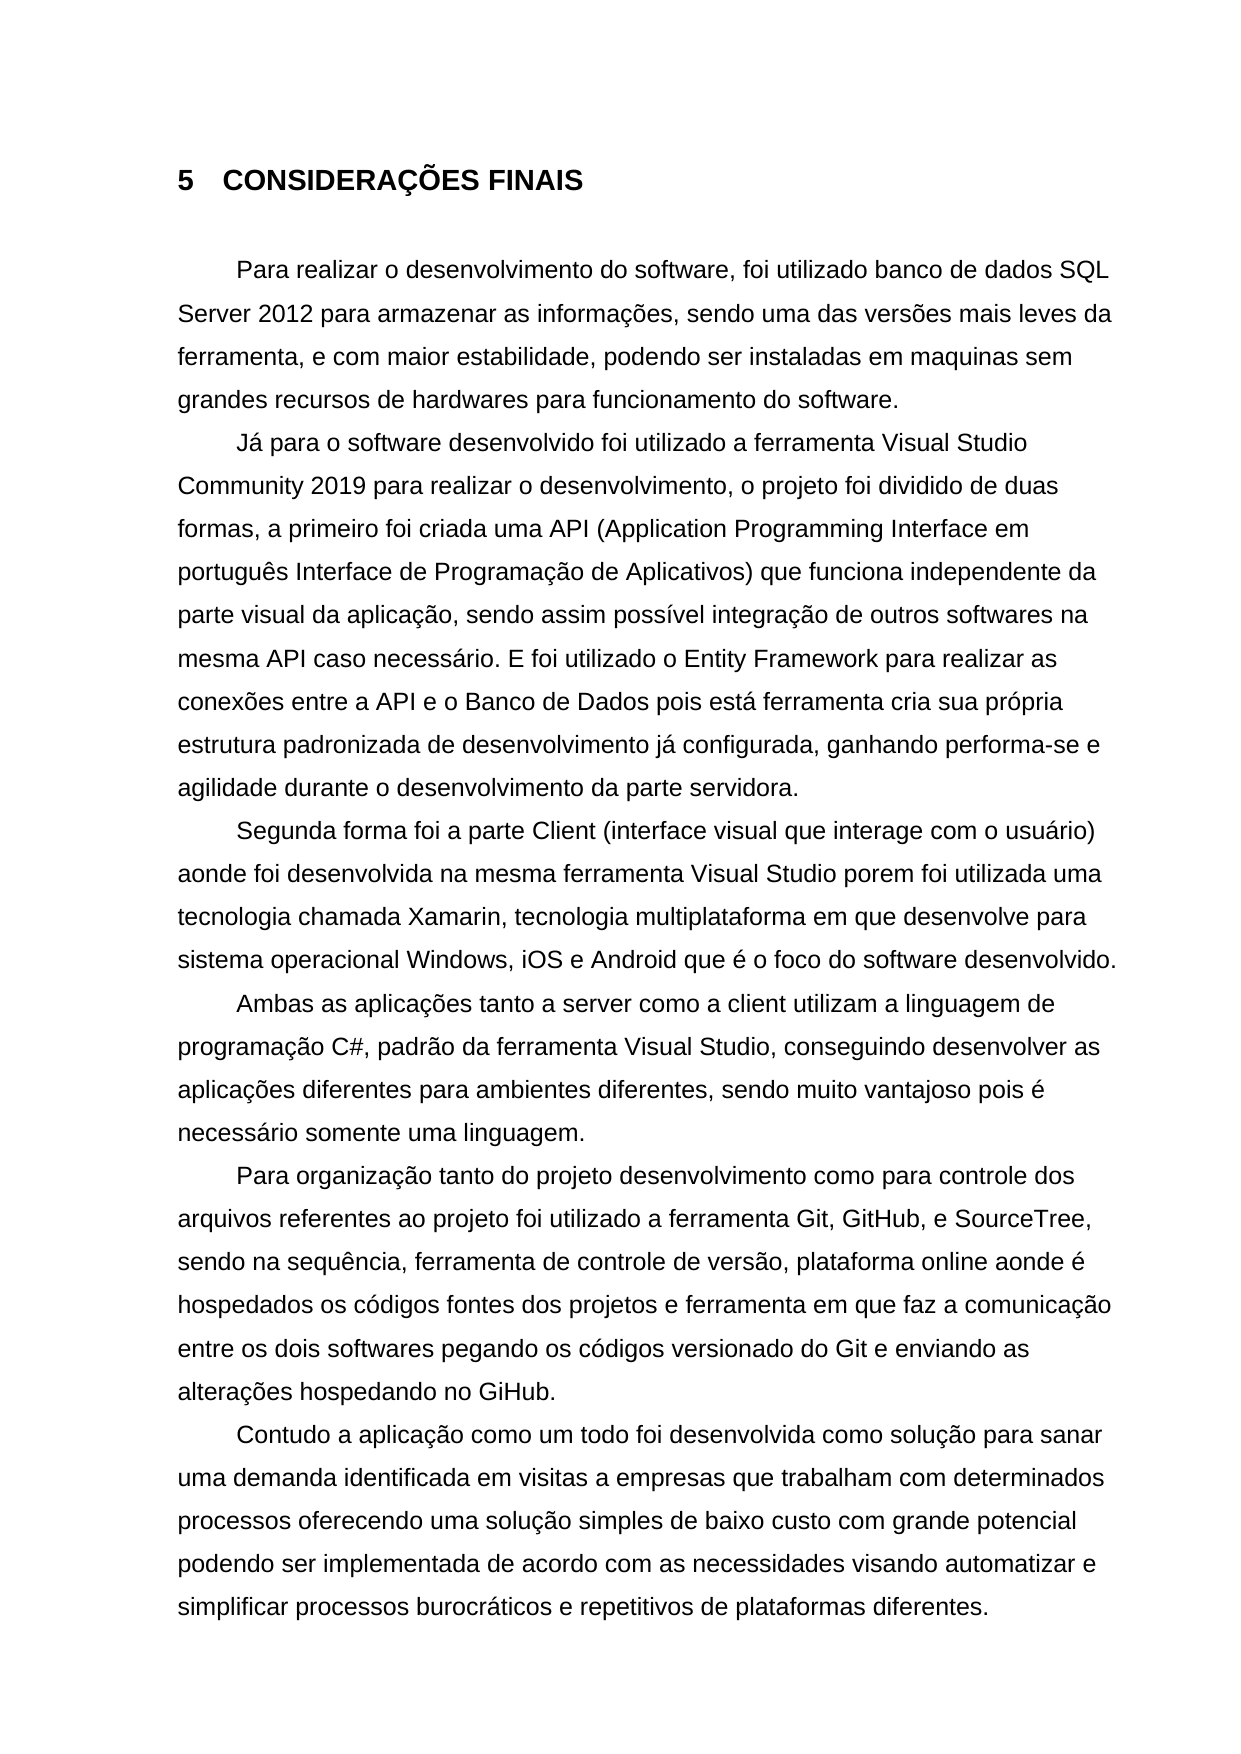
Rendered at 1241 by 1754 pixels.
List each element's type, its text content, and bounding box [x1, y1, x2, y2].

text Já para o software desenvolvido foi utilizado a ferramenta Visual Studio Community 2019 para realizar o desenvolvimento, o projeto foi dividido de duas formas, a primeiro foi criada uma API (Application Programming Interface em português Interface de Programação de Aplicativos) que funciona independente da parte visual da aplicação, sendo assim possível integração de outros softwares na mesma API caso necessário. E foi utilizado o Entity Framework para realizar as conexões entre a API e o Banco de Dados pois está ferramenta cria sua própria estrutura padronizada de desenvolvimento já configurada, ganhando performa-se e agilidade durante o desenvolvimento da parte servidora. [177, 428, 1122, 802]
text Segunda forma foi a parte Client (interface visual que interage com o usuário) aonde foi desenvolvida na mesma ferramenta Visual Studio porem foi utilizada uma tecnologia chamada Xamarin, tecnologia multiplataforma em que desenvolve para sistema operacional Windows, iOS e Android que é o foco do software desenvolvido. [177, 816, 1122, 974]
text Para realizar o desenvolvimento do software, foi utilizado banco de dados SQL Server 2012 para armazenar as informações, sendo uma das versões mais leves da ferramenta, e com maior estabilidade, podendo ser instaladas em maquinas sem grandes recursos de hardwares para funcionamento do software. [177, 256, 1122, 414]
text Ambas as aplicações tanto a server como a client utilizam a linguagem de programação C#, padrão da ferramenta Visual Studio, conseguindo desenvolver as aplicações diferentes para ambientes diferentes, sendo muito vantajoso pois é necessário somente uma linguagem. [177, 989, 1122, 1147]
subtitle CONSIDERAÇÕES FINAIS [177, 162, 1122, 196]
text Para organização tanto do projeto desenvolvimento como para controle dos arquivos referentes ao projeto foi utilizado a ferramenta Git, GitHub, e SourceTree, sendo na sequência, ferramenta de controle de versão, plataforma online aonde é hospedados os códigos fontes dos projetos e ferramenta em que faz a comunicação entre os dois softwares pegando os códigos versionado do Git e enviando as alterações hospedando no GiHub. [177, 1161, 1122, 1406]
text Contudo a aplicação como um todo foi desenvolvida como solução para sanar uma demanda identificada em visitas a empresas que trabalham com determinados processos oferecendo uma solução simples de baixo custo com grande potencial podendo ser implementada de acordo com as necessidades visando automatizar e simplificar processos burocráticos e repetitivos de plataformas diferentes. [177, 1420, 1122, 1621]
